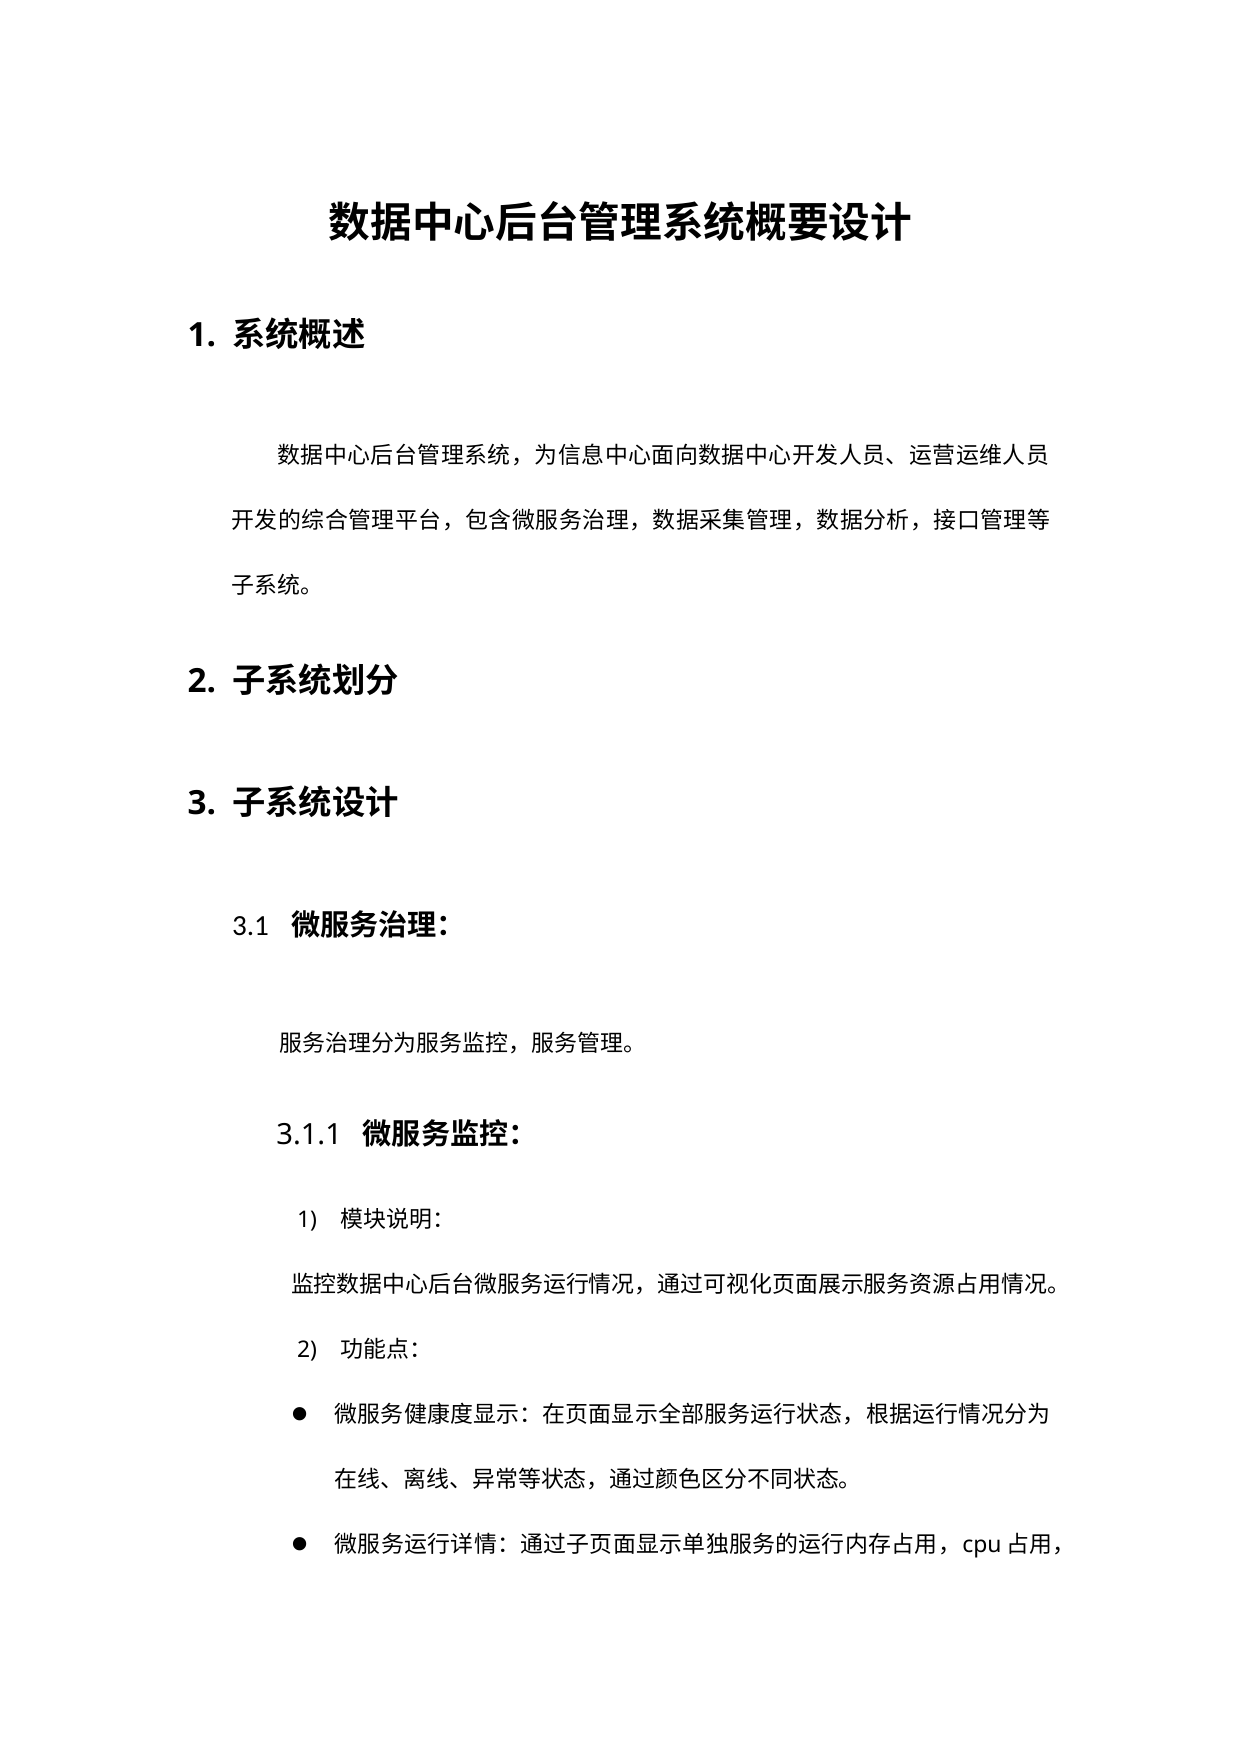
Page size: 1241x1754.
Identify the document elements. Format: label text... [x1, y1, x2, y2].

list 功能点： [297, 1315, 1053, 1380]
subtitle 数据中心后台管理系统概要设计 [187, 187, 1053, 252]
subtitle 子系统设计 [187, 768, 1053, 833]
list 监控数据中心后台微服务运行情况，通过可视化页面展示服务资源占用情况。 [291, 1250, 1053, 1315]
list 微服务健康度显示：在页面显示全部服务运行状态，根据运行情况分为在线、离线、异常等状态，通过颜色区分不同状态。 [291, 1380, 1053, 1510]
list 数据中心后台管理系统，为信息中心面向数据中心开发人员、运营运维人员开发的综合管理平台，包含微服务治理，数据采集管理，数据分析，接口管理等子系统。 [231, 421, 1053, 616]
list 模块说明： [297, 1185, 1053, 1250]
subtitle 微服务监控： [276, 1099, 1053, 1164]
subtitle 系统概述 [187, 299, 1053, 364]
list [291, 1510, 1053, 1575]
subtitle 微服务治理： [232, 890, 1053, 955]
subtitle 子系统划分 [187, 646, 1053, 711]
text 服务治理分为服务监控，服务管理。 [187, 1009, 1053, 1074]
